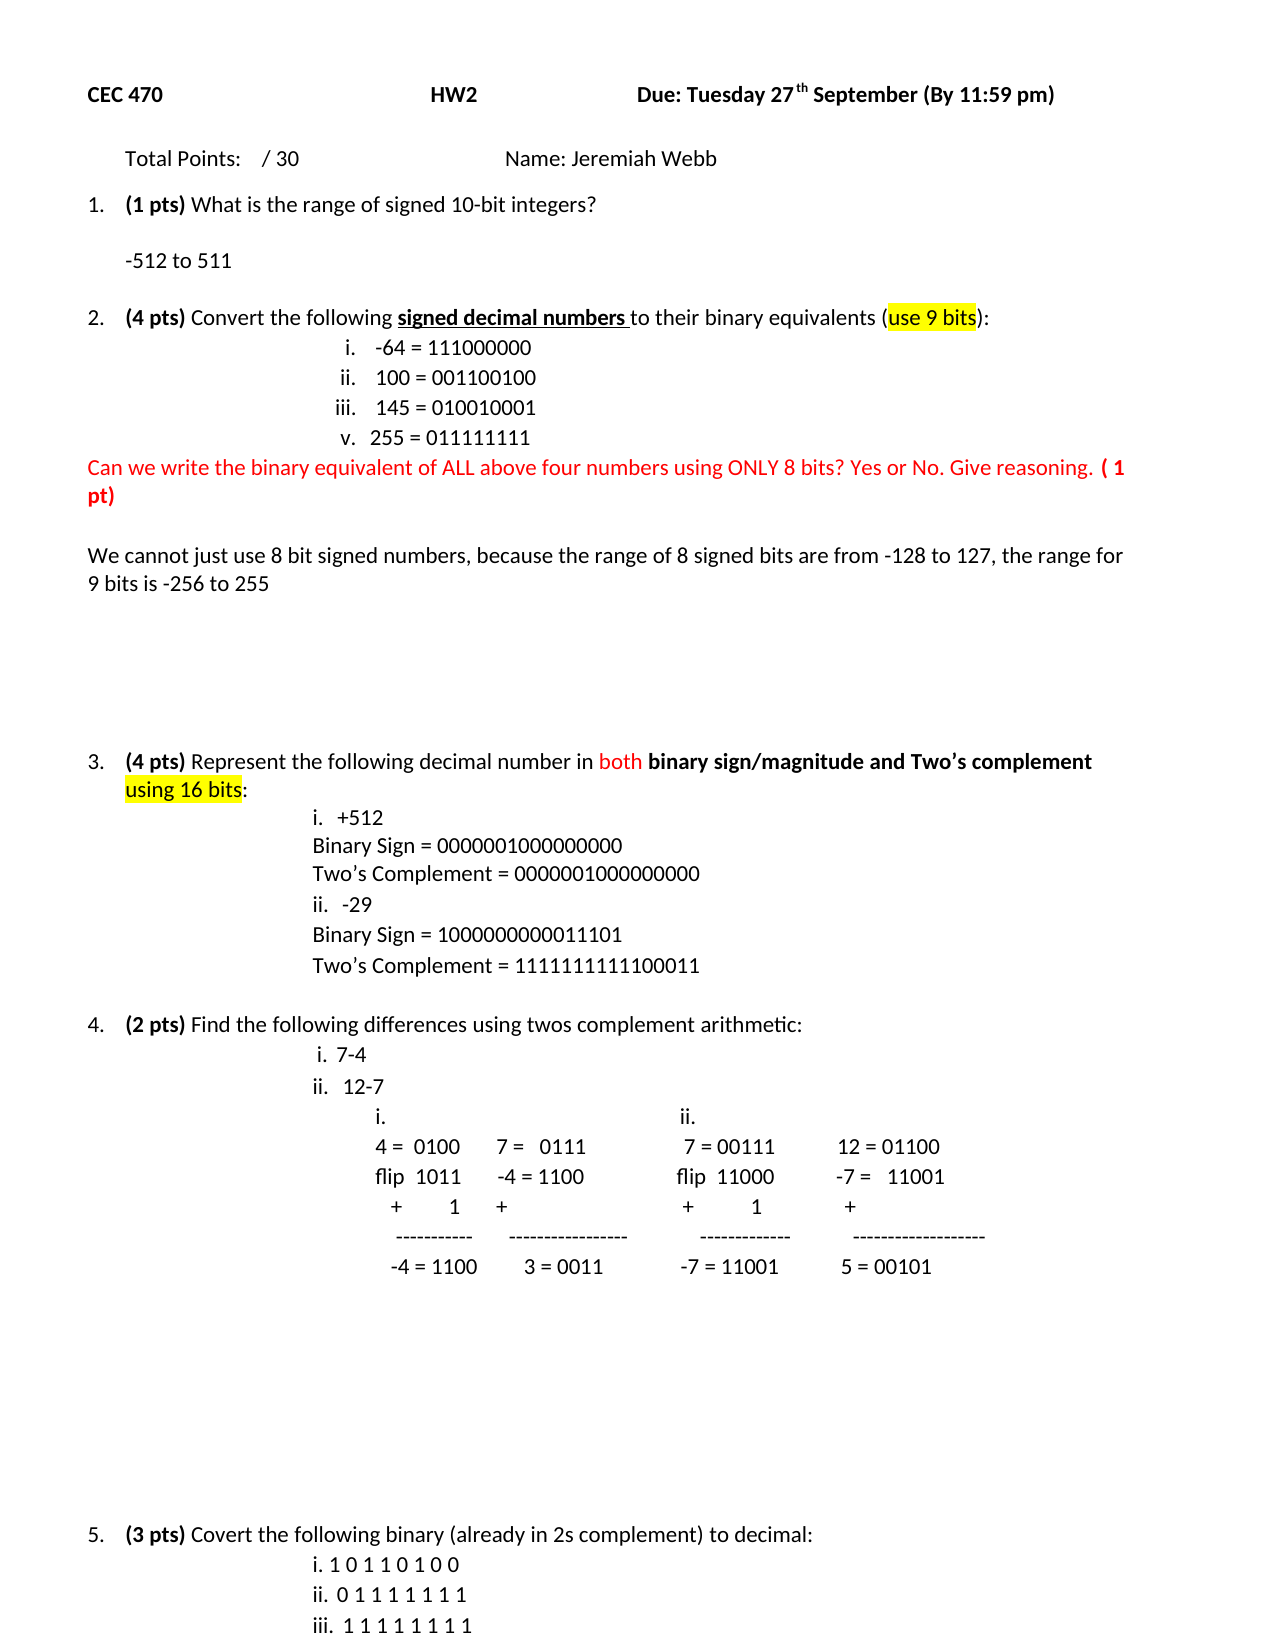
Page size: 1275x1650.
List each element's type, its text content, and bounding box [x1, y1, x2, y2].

list 100 = 001100100 [340, 363, 1135, 391]
text We cannot just use 8 bit signed numbers, because the range of 8 signed bits are from -128 to 127, the range for 9 bits is -256 to 255 [87, 541, 1135, 597]
text Two’s Complement = 0000001000000000 [312, 859, 1135, 887]
list (3 pts) Covert the following binary (already in 2s complement) to decimal: [87, 1520, 941, 1548]
list -512 to 511 [125, 247, 1135, 275]
text Total Points: / 30 Name: Jeremiah Webb [125, 144, 1135, 172]
text Binary Sign = 0000001000000000 [312, 831, 1135, 859]
text ii. -29 [312, 890, 1135, 918]
list (2 pts) Find the following differences using twos complement arithmetic: [87, 1010, 931, 1038]
list (4 pts) Represent the following decimal number in both binary sign/magnitude and Two’s complement using 16 bits: [87, 747, 1135, 803]
text iii. 1 1 1 1 1 1 1 1 [312, 1612, 498, 1640]
text -4 = 1100 3 = 0011 -7 = 11001 5 = 00101 [375, 1252, 1135, 1280]
list i. 1 0 1 1 0 1 0 0 [312, 1550, 941, 1578]
text + 1 + + 1 + [375, 1192, 1135, 1220]
text flip 1011 -4 = 1100 flip 11000 -7 = 11001 [375, 1162, 1135, 1190]
text v. 255 = 011111111 [340, 423, 1135, 451]
list 145 = 010010001 [335, 393, 1135, 421]
text Binary Sign = 1000000000011101 [312, 921, 1135, 948]
list (4 pts) Convert the following signed decimal numbers to their binary equivalents (use 9 bits): [87, 303, 888, 331]
text ii. 0 1 1 1 1 1 1 1 [312, 1580, 498, 1608]
text ii. 12-7 [312, 1072, 1135, 1100]
text Two’s Complement = 1111111111100011 [312, 951, 1135, 979]
text ----------- ----------------- ------------- ------------------- [375, 1222, 1135, 1250]
list i. 7-4 [125, 1040, 931, 1068]
list (1 pts) What is the range of signed 10-bit integers? [87, 191, 1135, 219]
text i. ii. [375, 1102, 1135, 1130]
text Can we write the binary equivalent of ALL above four numbers using ONLY 8 bits? Yes or No. Give reasoning. ( 1 pt) [87, 453, 1135, 509]
text i. +512 [312, 803, 1135, 831]
text 4 = 0100 7 = 0111 7 = 00111 12 = 01100 [375, 1132, 1135, 1160]
list -64 = 111000000 [345, 333, 1135, 361]
